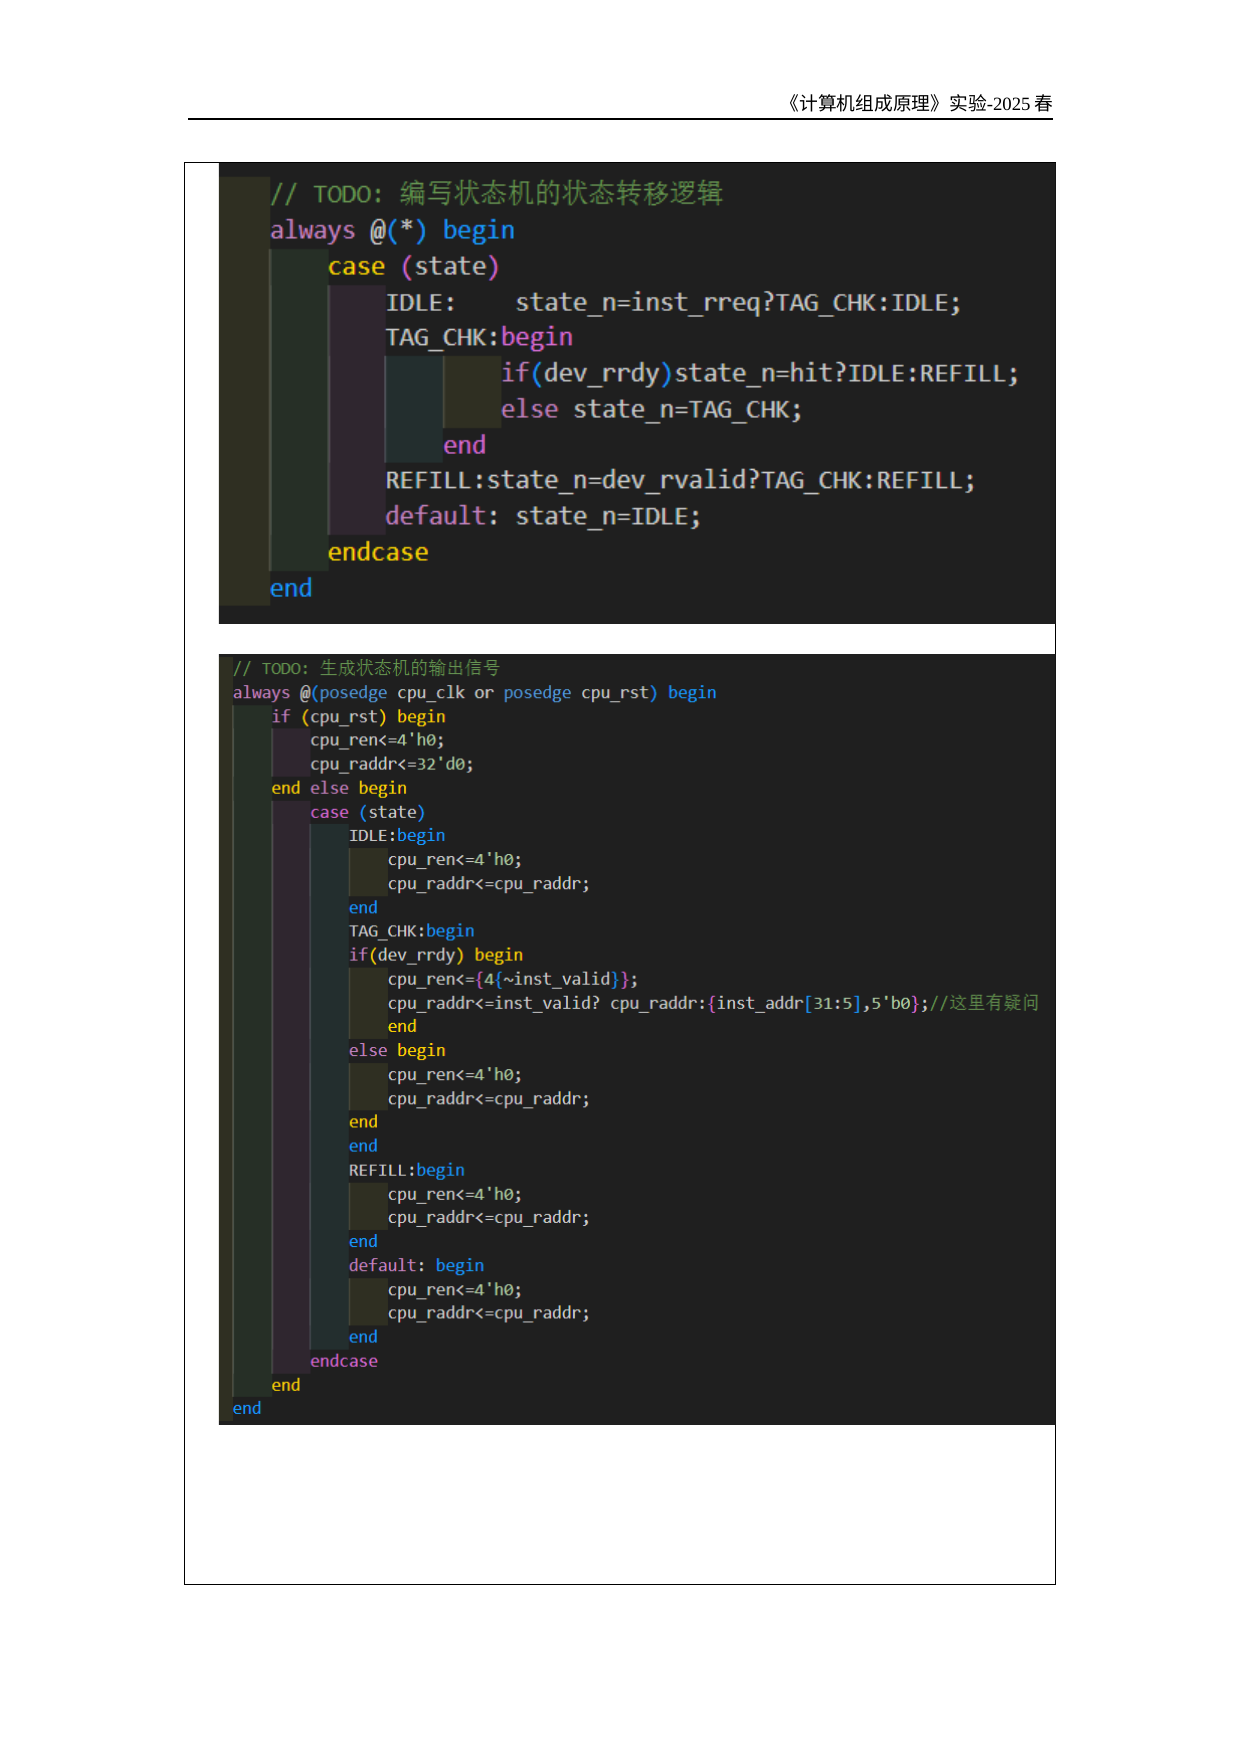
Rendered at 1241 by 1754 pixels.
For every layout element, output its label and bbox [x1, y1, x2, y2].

picture [218, 163, 1056, 624]
table_cell [185, 163, 1055, 1583]
picture [218, 654, 1056, 1425]
